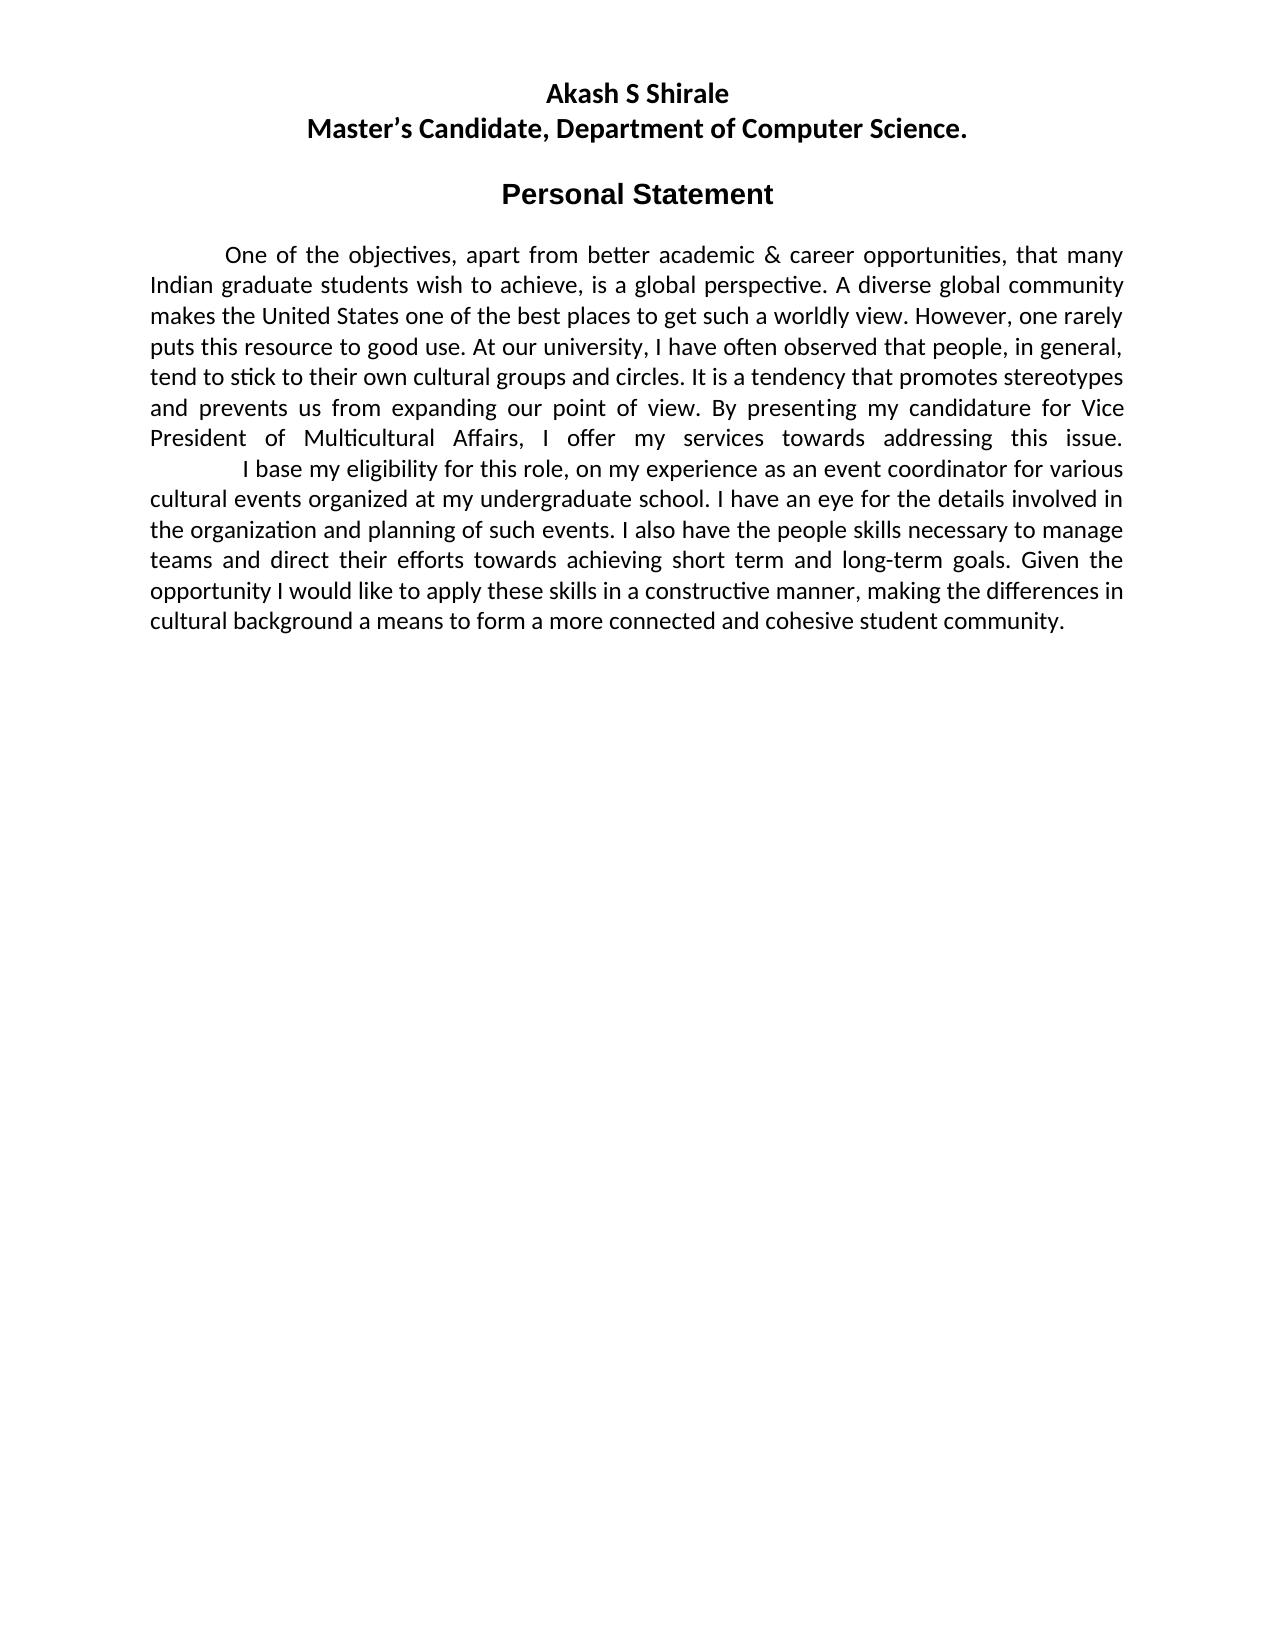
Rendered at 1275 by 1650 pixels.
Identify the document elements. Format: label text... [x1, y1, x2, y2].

text One of the objectives, apart from better academic & career opportunities, that many Indian graduate students wish to achieve, is a global perspective. A diverse global community makes the United States one of the best places to get such a worldly view. However, one rarely puts this resource to good use. At our university, I have often observed that people, in general, tend to stick to their own cultural groups and circles. It is a tendency that promotes stereotypes and prevents us from expanding our point of view. By presenting my candidature for Vice President of Multicultural Affairs, I offer my services towards addressing this issue. I base my eligibility for this role, on my experience as an event coordinator for various cultural events organized at my undergraduate school. I have an eye for the details involved in the organization and planning of such events. I also have the people skills necessary to manage teams and direct their efforts towards achieving short term and long-term goals. Given the opportunity I would like to apply these skills in a constructive manner, making the differences in cultural background a means to form a more connected and cohesive student community. [150, 239, 1125, 636]
text Personal Statement [150, 177, 1125, 210]
